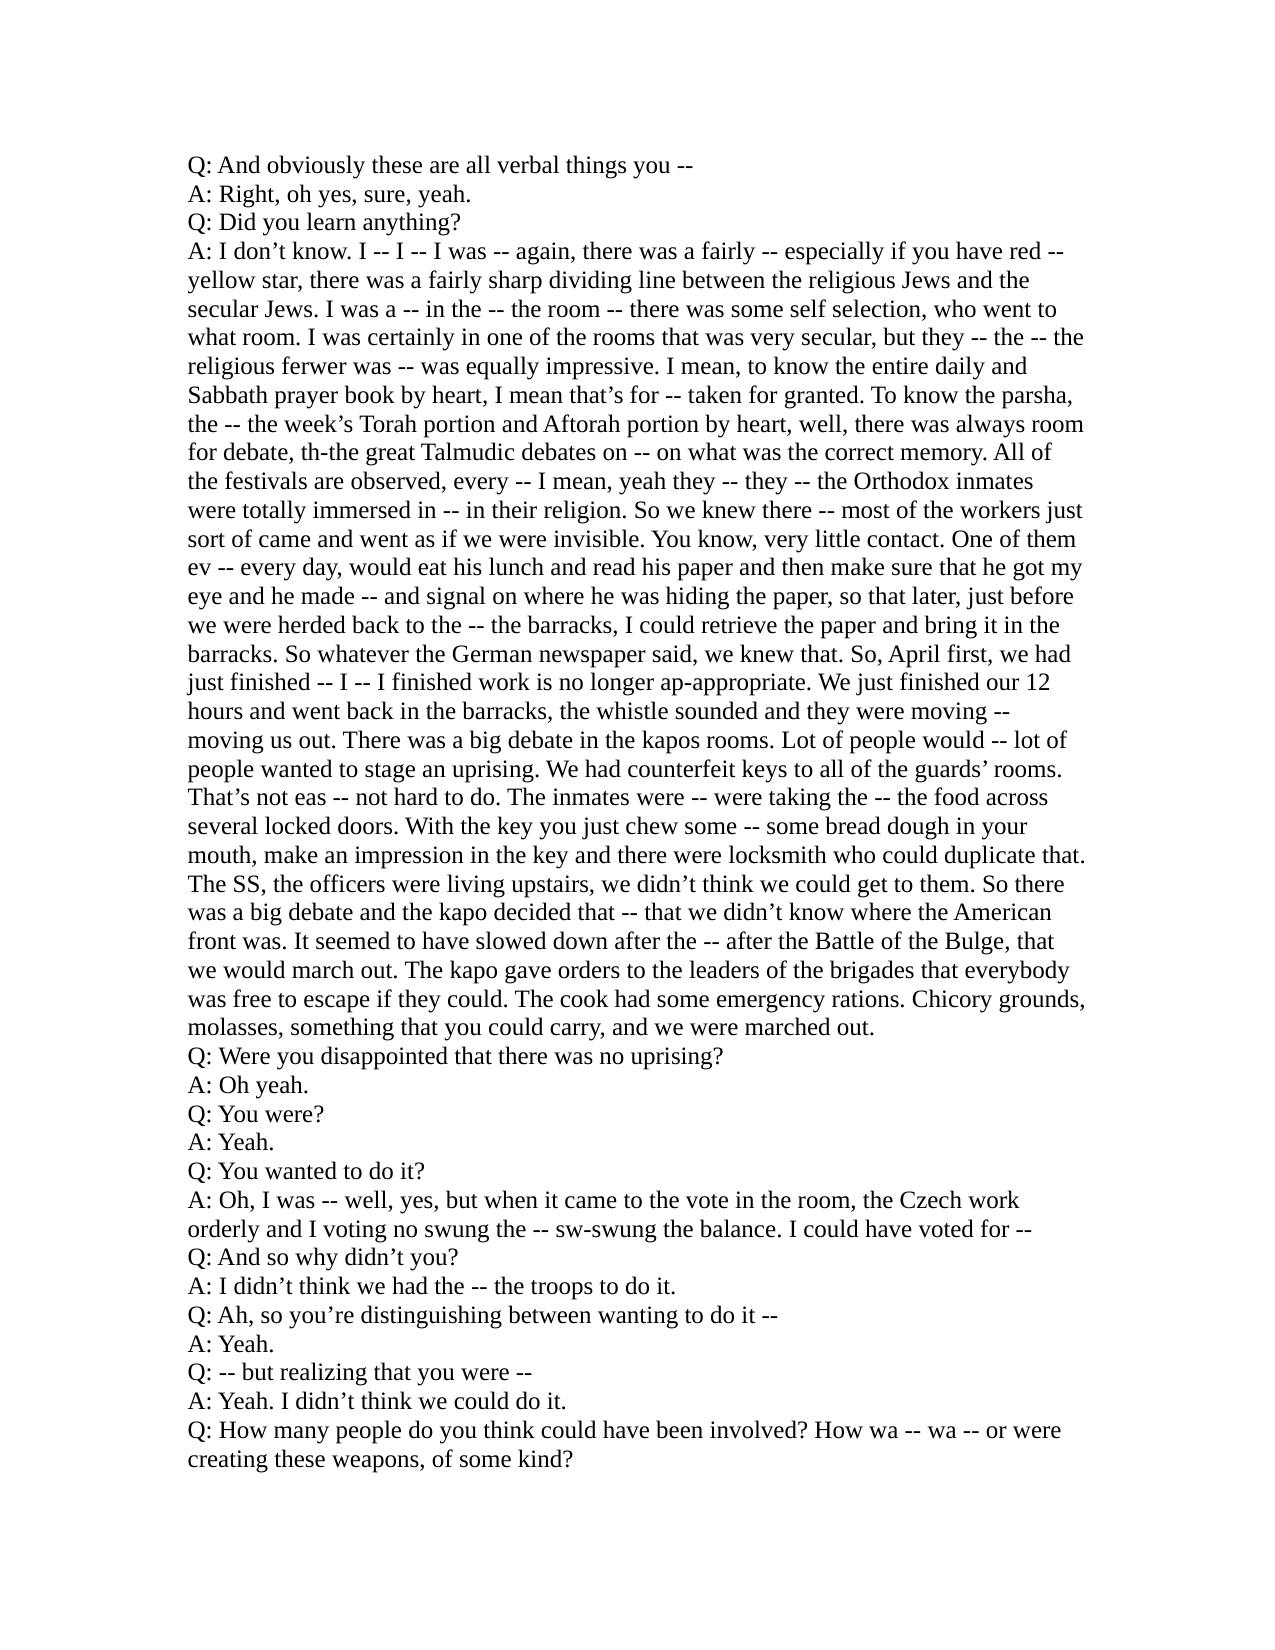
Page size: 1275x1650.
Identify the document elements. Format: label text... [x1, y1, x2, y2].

text Q: And obviously these are all verbal things you -- [187, 179, 1087, 207]
text A: I didn’t think we had the -- the troops to do it. [187, 1300, 1087, 1329]
text A: Yeah. I didn’t think we could do it. [187, 1415, 1087, 1444]
text A: Oh yeah. [187, 1099, 1087, 1127]
text A: I don’t know. I -- I -- I was -- again, there was a fairly -- especially if you have red -- yellow star, there was a fairly sharp dividing line between the religious Jews and the secular Jews. I was a -- in the -- the room -- there was some self selection, who went to what room. I was certainly in one of the rooms that was very secular, but they -- the -- the religious ferwer was -- was equally impressive. I mean, to know the entire daily and Sabbath prayer book by heart, I mean that’s for -- taken for granted. To know the parsha, the -- the week’s Torah portion and Aftorah portion by heart, well, there was always room for debate, th-the great Talmudic debates on -- on what was the correct memory. All of the festivals are observed, every -- I mean, yeah they -- they -- the Orthodox inmates were totally immersed in -- in their religion. So we knew there -- most of the workers just sort of came and went as if we were invisible. You know, very little contact. One of them ev -- every day, would eat his lunch and read his paper and then make sure that he got my eye and he made -- and signal on where he was hiding the paper, so that later, just before we were herded back to the -- the barracks, I could retrieve the paper and bring it in the barracks. So whatever the German newspaper said, we knew that. So, April first, we had just finished -- I -- I finished work is no longer ap-appropriate. We just finished our 12 hours and went back in the barracks, the whistle sounded and they were moving -- moving us out. There was a big debate in the kapos rooms. Lot of people would -- lot of people wanted to stage an uprising. We had counterfeit keys to all of the guards’ rooms. That’s not eas -- not hard to do. The inmates were -- were taking the -- the food across several locked doors. With the key you just chew some -- some bread dough in your mouth, make an impression in the key and there were locksmith who could duplicate that. The SS, the officers were living upstairs, we didn’t think we could get to them. So there was a big debate and the kapo decided that -- that we didn’t know where the American front was. It seemed to have slowed down after the -- after the Battle of the Bulge, that we would march out. The kapo gave orders to the leaders of the brigades that everybody was free to escape if they could. The cook had some emergency rations. Chicory grounds, molasses, something that you could carry, and we were marched out. [187, 265, 1087, 1070]
text A: Yeah. [187, 1357, 1087, 1386]
text Q: You wanted to do it? [187, 1185, 1087, 1214]
text Q: And so why didn’t you? [187, 1271, 1087, 1300]
text Q: You were? [187, 1127, 1087, 1156]
text A: Oh, I was -- well, yes, but when it came to the vote in the room, the Czech work orderly and I voting no swung the -- sw-swung the balance. I could have voted for -- [187, 1214, 1087, 1271]
text Q: Ah, so you’re distinguishing between wanting to do it -- [187, 1329, 1087, 1357]
text A: Yeah. [187, 1156, 1087, 1185]
text Q: Were you disappointed that there was no uprising? [187, 1070, 1087, 1099]
text Q: Did you learn anything? [187, 236, 1087, 265]
text A: Right, oh yes, sure, yeah. [187, 207, 1087, 236]
text Q: -- but realizing that you were -- [187, 1386, 1087, 1415]
text A: Yes. [187, 150, 1087, 179]
